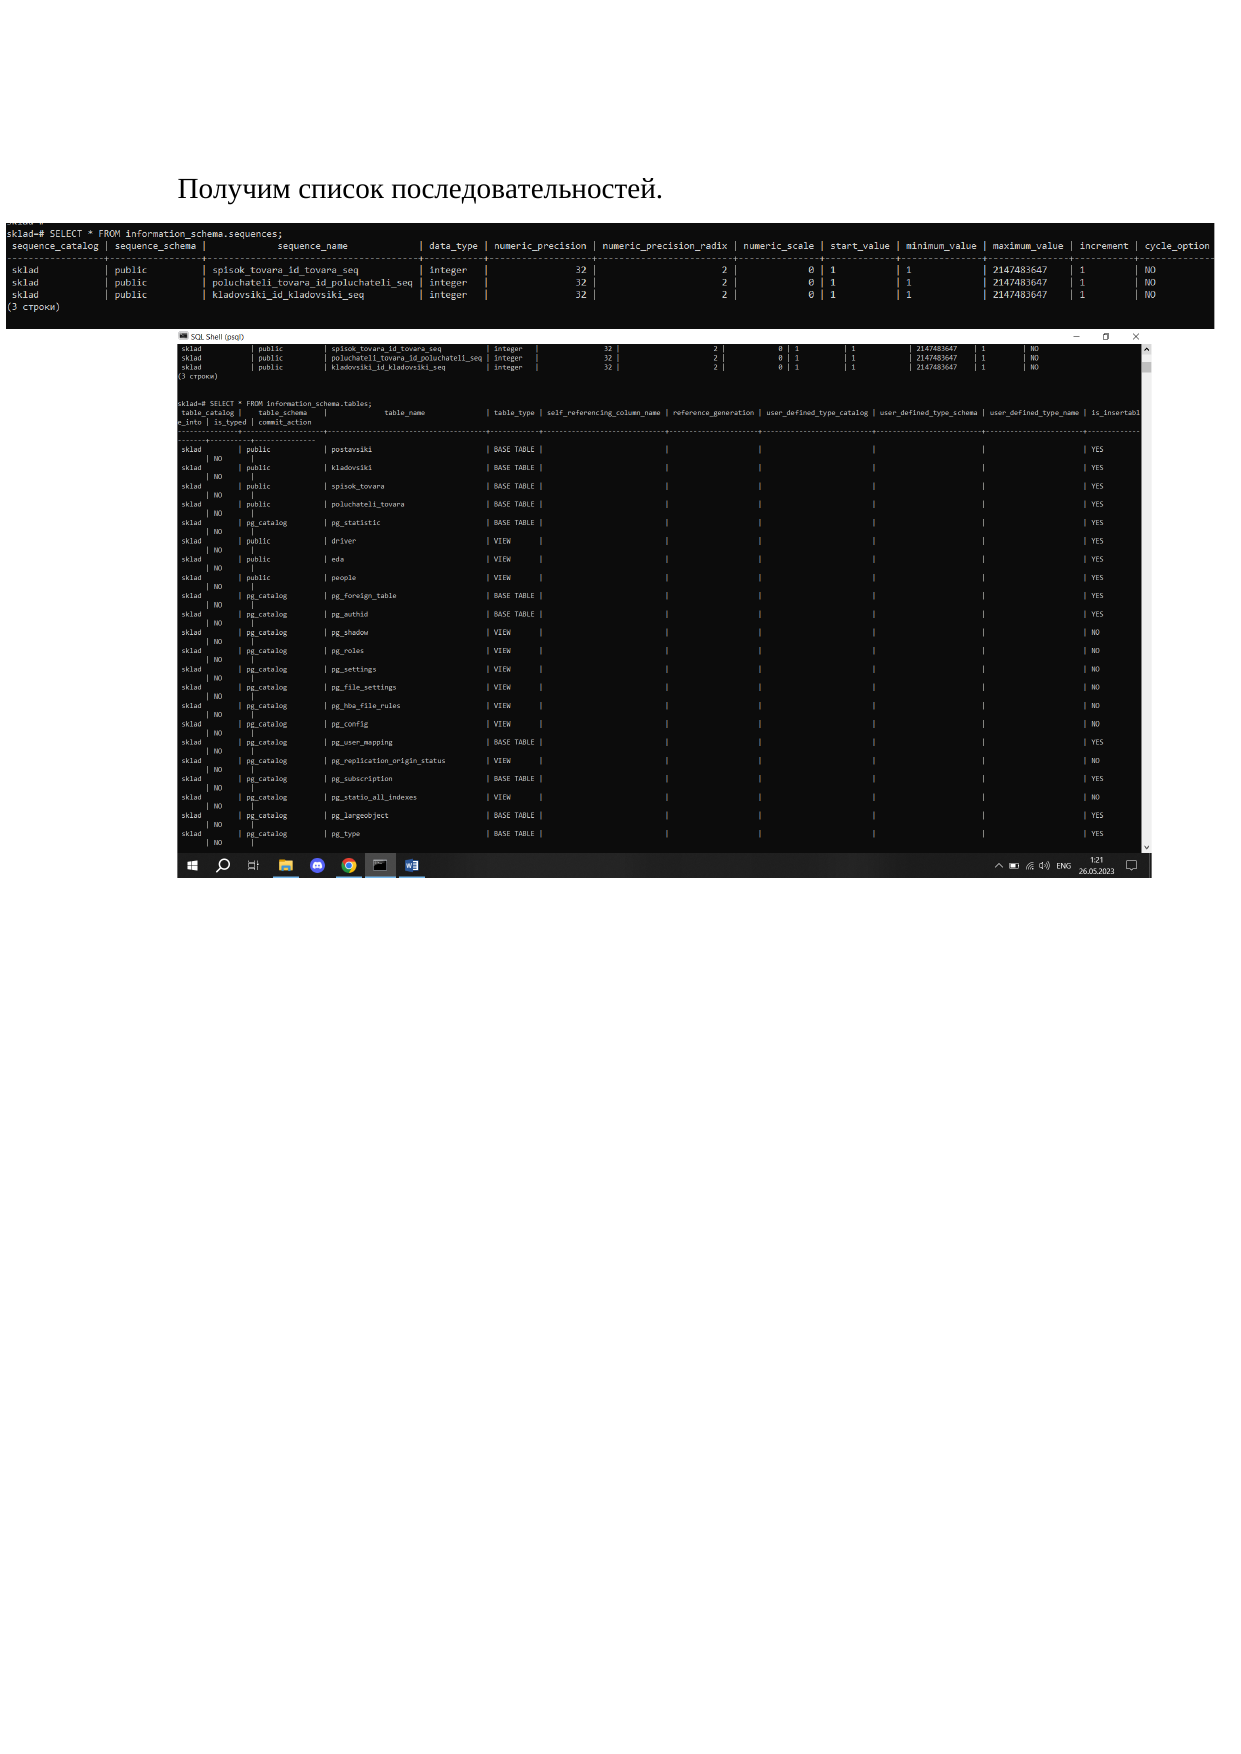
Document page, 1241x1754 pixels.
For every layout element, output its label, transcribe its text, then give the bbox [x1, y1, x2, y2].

text Получим список последовательностей. [177, 171, 1152, 204]
picture [6, 223, 1215, 878]
